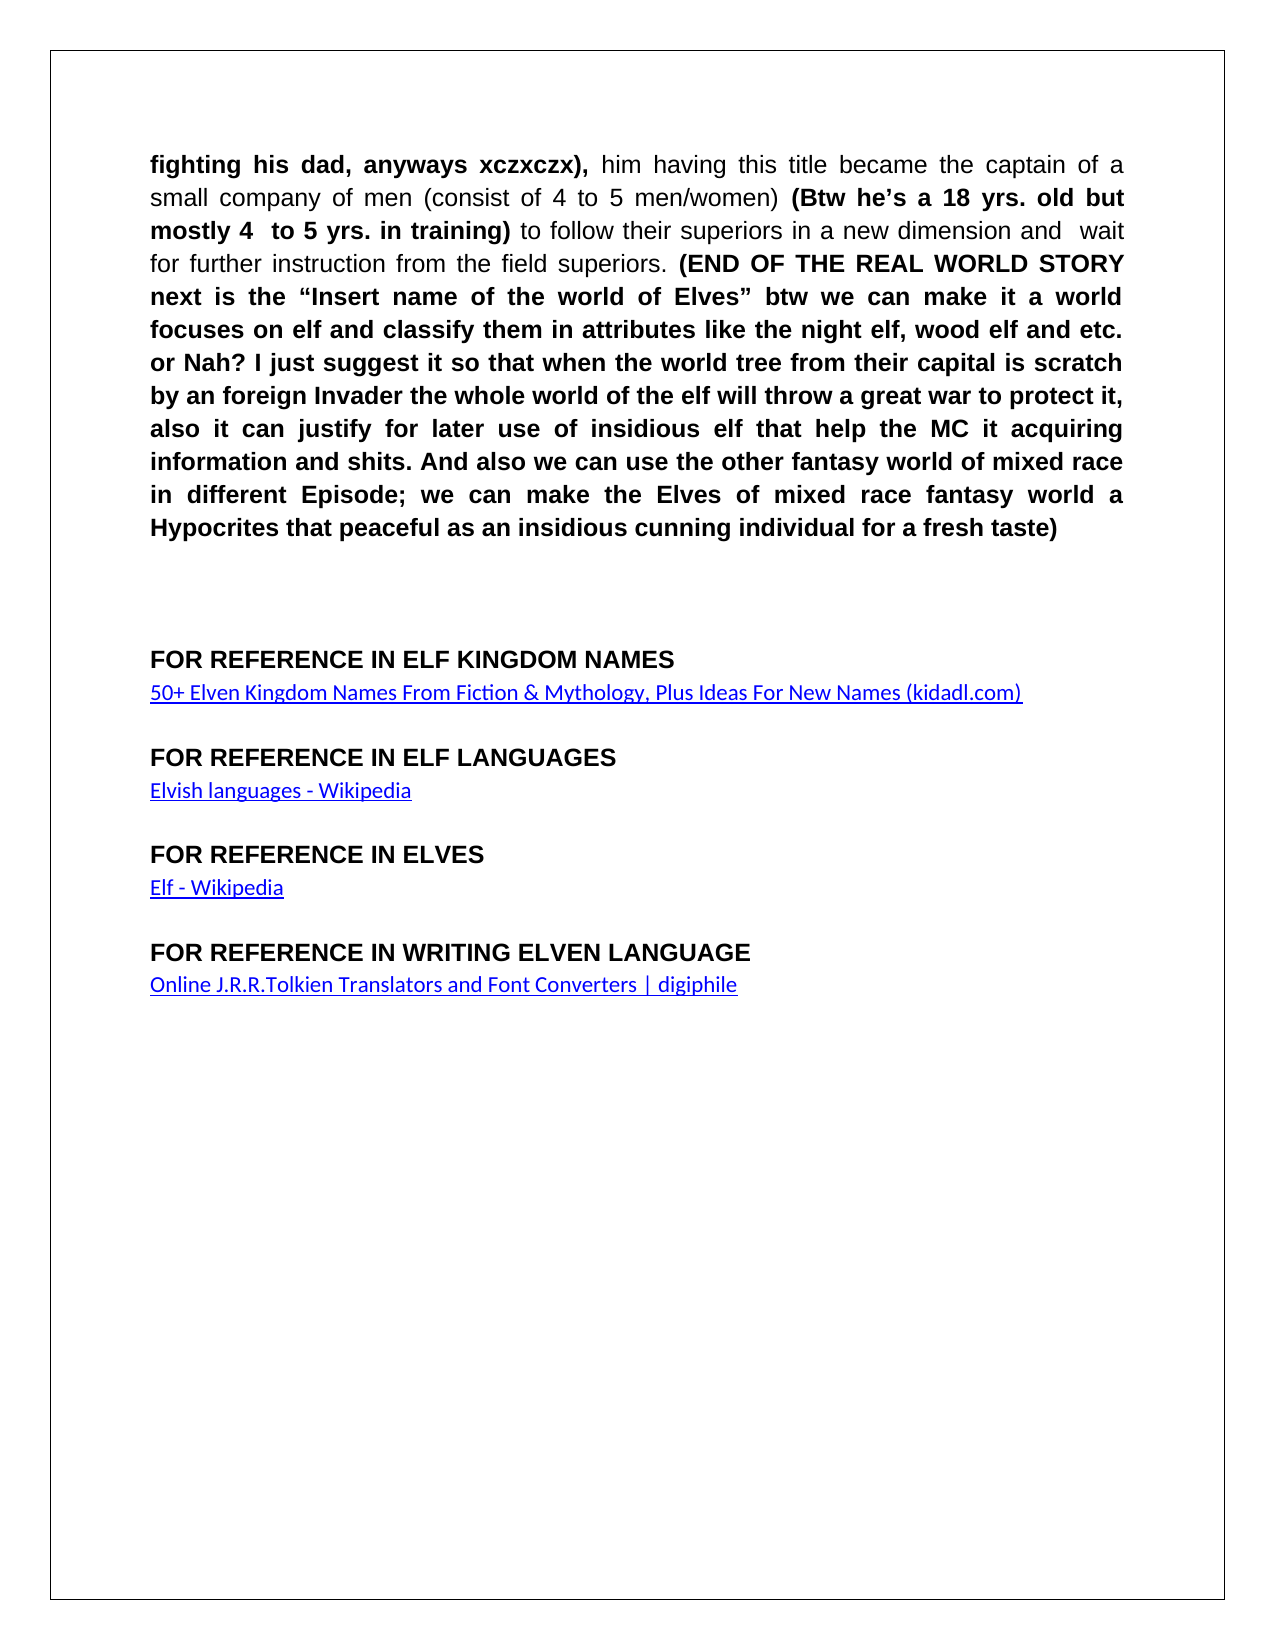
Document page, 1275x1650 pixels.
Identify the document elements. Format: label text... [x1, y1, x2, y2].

text Elvish languages - Wikipedia [150, 776, 1125, 804]
text FOR REFERENCE IN ELF KINGDOM NAMES [150, 645, 1125, 674]
text Elf - Wikipedia [150, 873, 1125, 901]
text FOR REFERENCE IN WRITING ELVEN LANGUAGE [150, 937, 1125, 966]
text Online J.R.R.Tolkien Translators and Font Converters | digiphile [150, 971, 1125, 998]
text FOR REFERENCE IN ELVES [150, 840, 1125, 869]
text 50+ Elven Kingdom Names From Fiction & Mythology, Plus Ideas For New Names (kidadl.com) [150, 678, 1125, 706]
text FOR REFERENCE IN ELF LANGUAGES [150, 743, 1125, 771]
